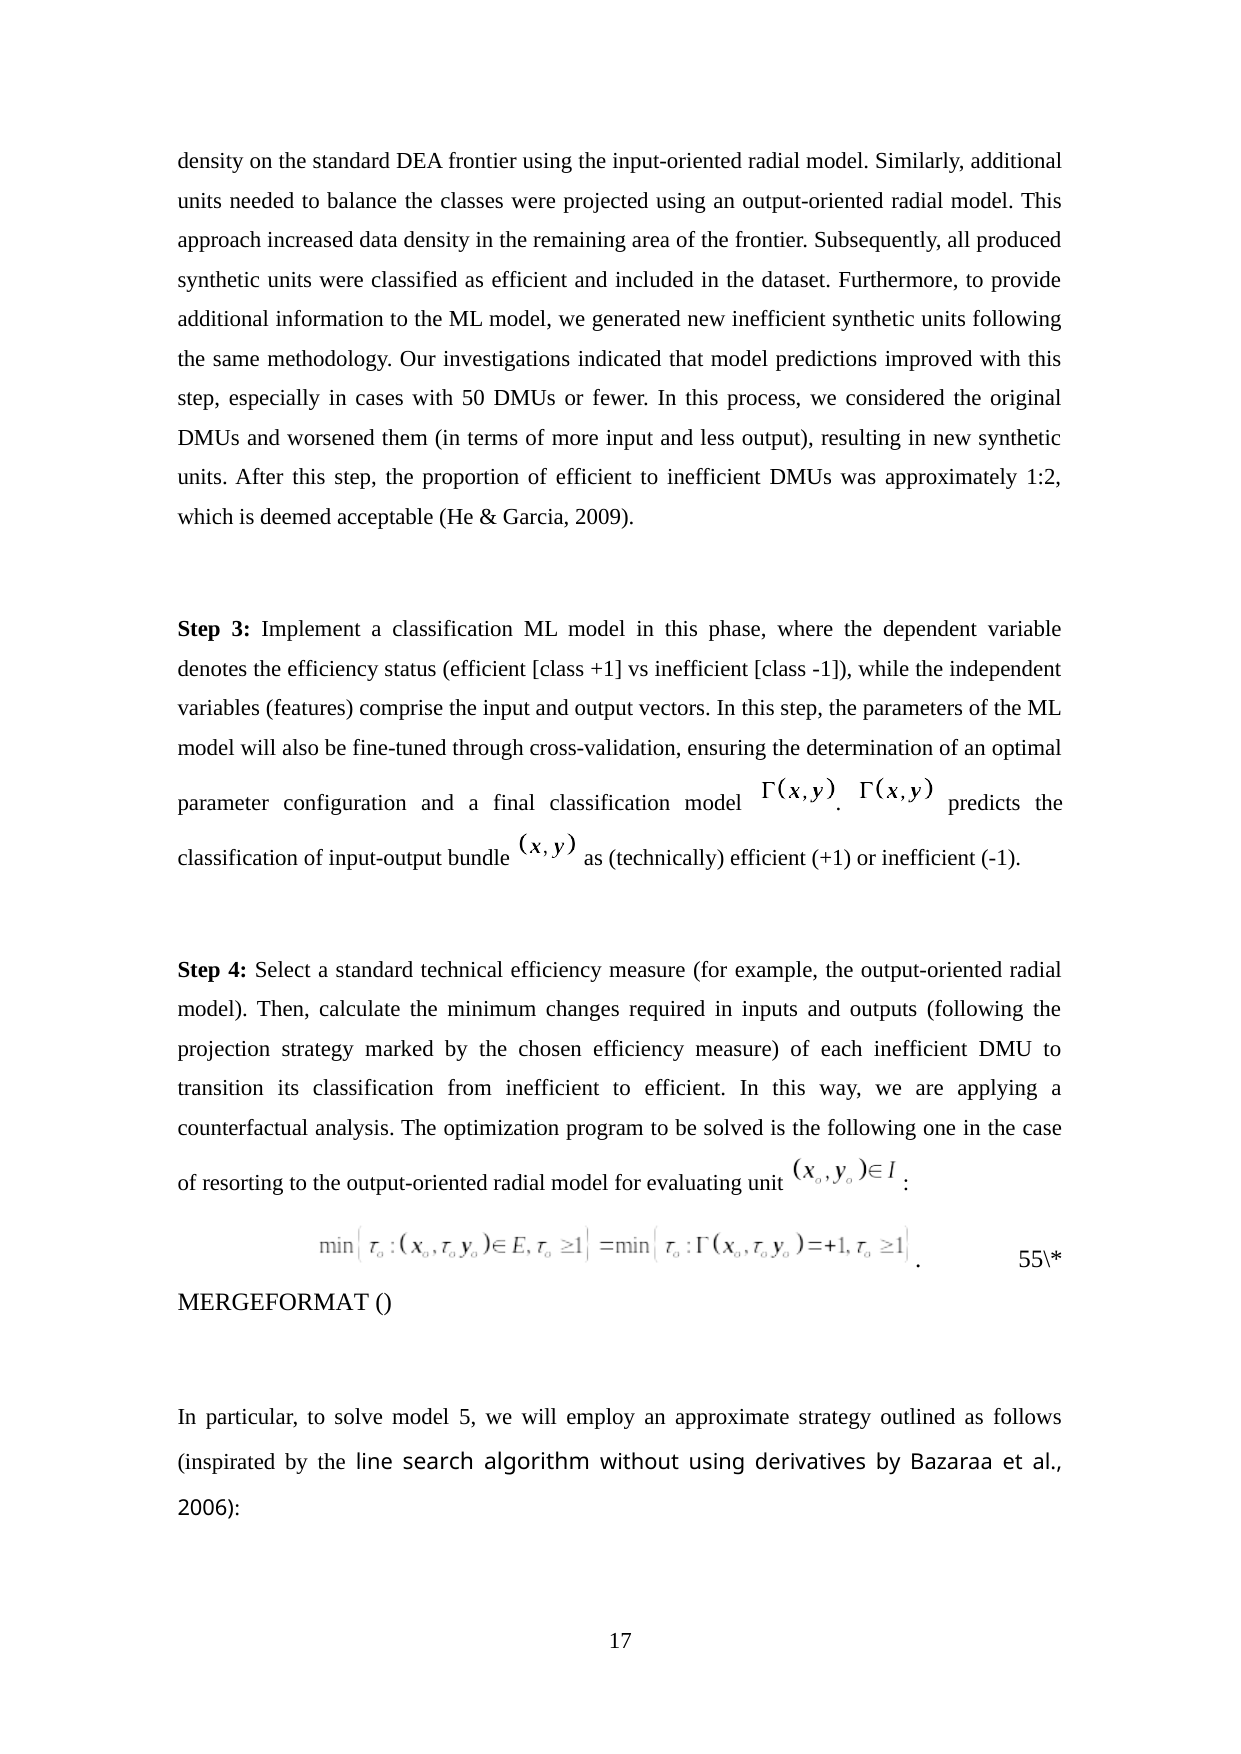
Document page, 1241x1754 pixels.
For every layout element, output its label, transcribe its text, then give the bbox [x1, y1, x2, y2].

text Step 3: Implement a classification ML model in this phase, where the dependent variable denotes the efficiency status (efficient [class +1] vs inefficient [class -1]), while the independent variables (features) comprise the input and output vectors. In this step, the parameters of the ML model will also be fine-tuned through cross-validation, ensuring the determination of an optimal parameter configuration and a final classification model . predicts the classification of input-output bundle as (technically) efficient (+1) or inefficient (-1). [177, 615, 1063, 870]
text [177, 148, 1063, 529]
text Step 4: Select a standard technical efficiency measure (for example, the output-oriented radial model). Then, calculate the minimum changes required in inputs and outputs (following the projection strategy marked by the chosen efficiency measure) of each inefficient DMU to transition its classification from inefficient to efficient. In this way, we are applying a counterfactual analysis. The optimization program to be solved is the following one in the case of resorting to the output-oriented radial model for evaluating unit : [177, 956, 1063, 1195]
text In particular, to solve model , we will employ an approximate strategy outlined as follows (inspirated by the line search algorithm without using derivatives by Bazaraa et al., 2006): [177, 1403, 1063, 1521]
text . [177, 1225, 1063, 1316]
